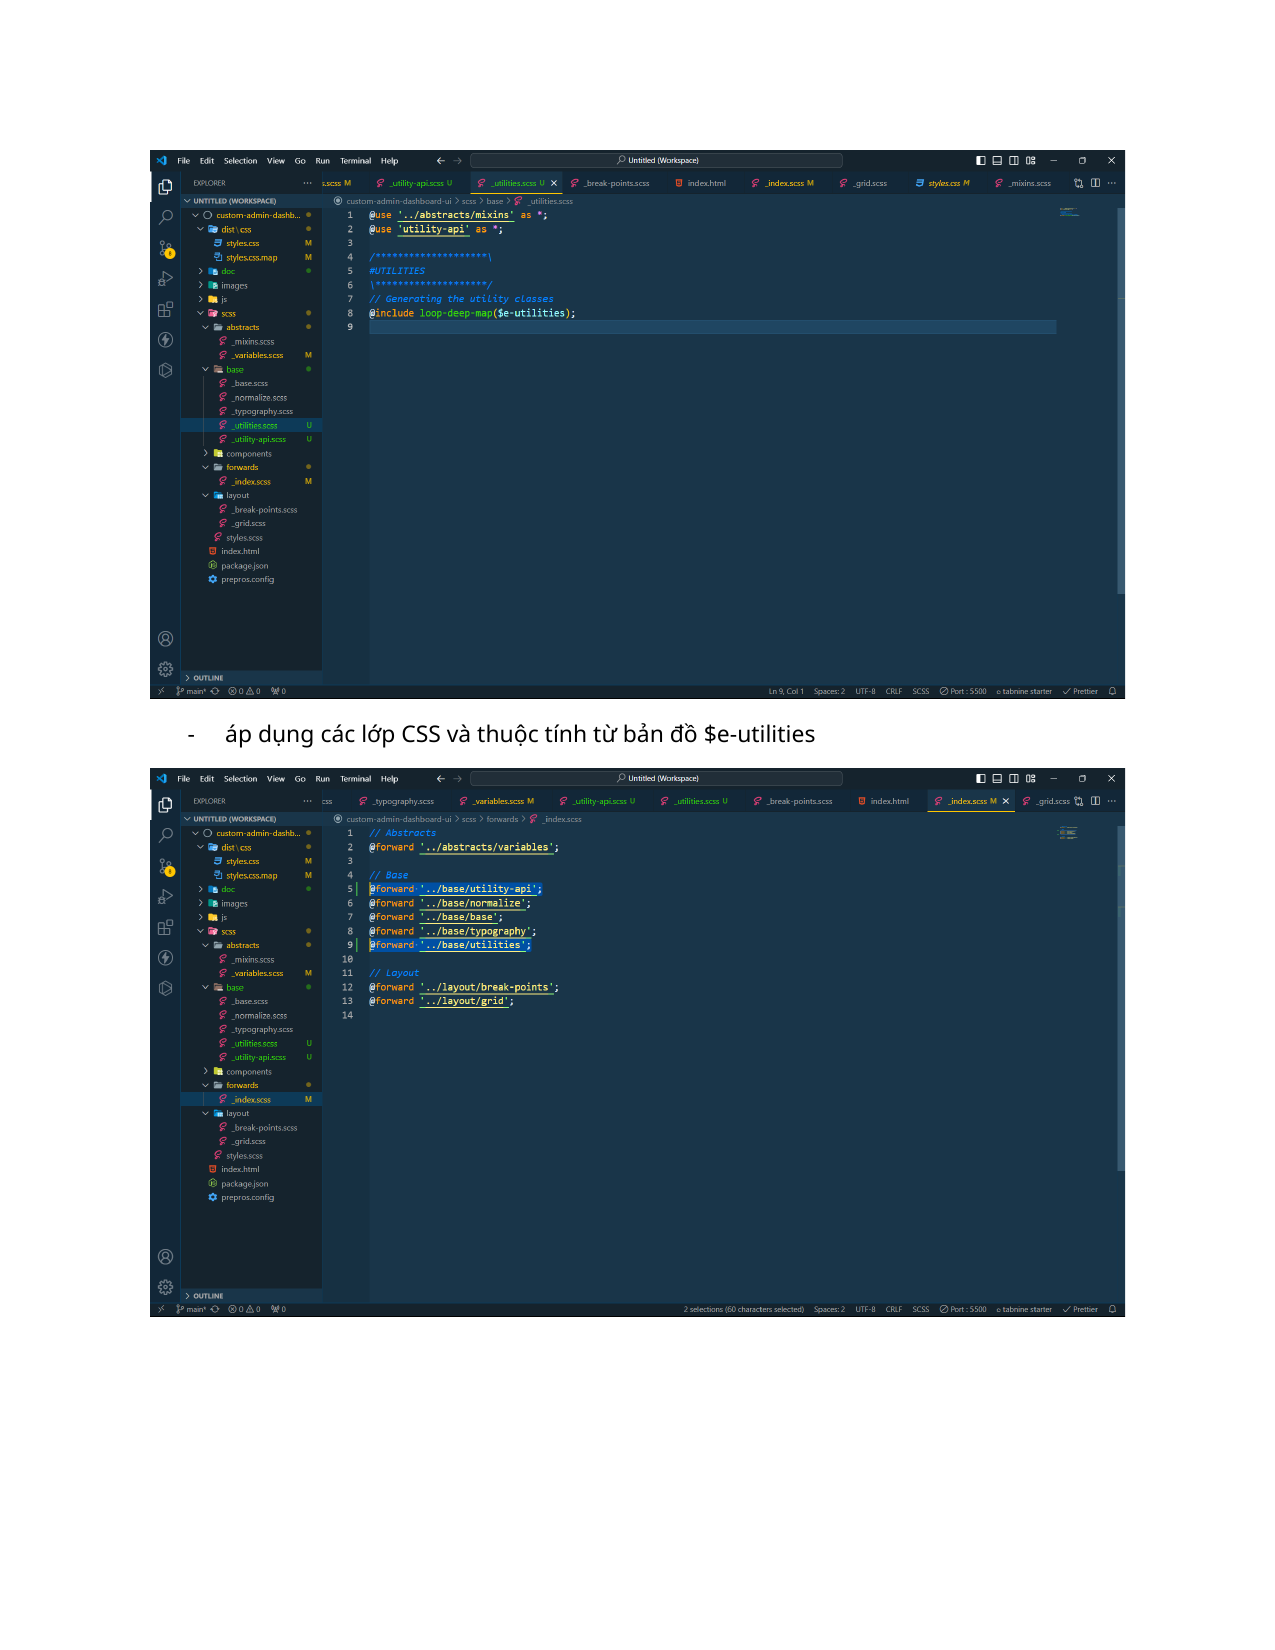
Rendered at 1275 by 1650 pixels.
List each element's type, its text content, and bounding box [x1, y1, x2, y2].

list áp dụng các lớp CSS và thuộc tính từ bản đồ $e-utilities [187, 718, 1125, 749]
picture [150, 768, 1125, 1317]
picture [150, 150, 1125, 699]
